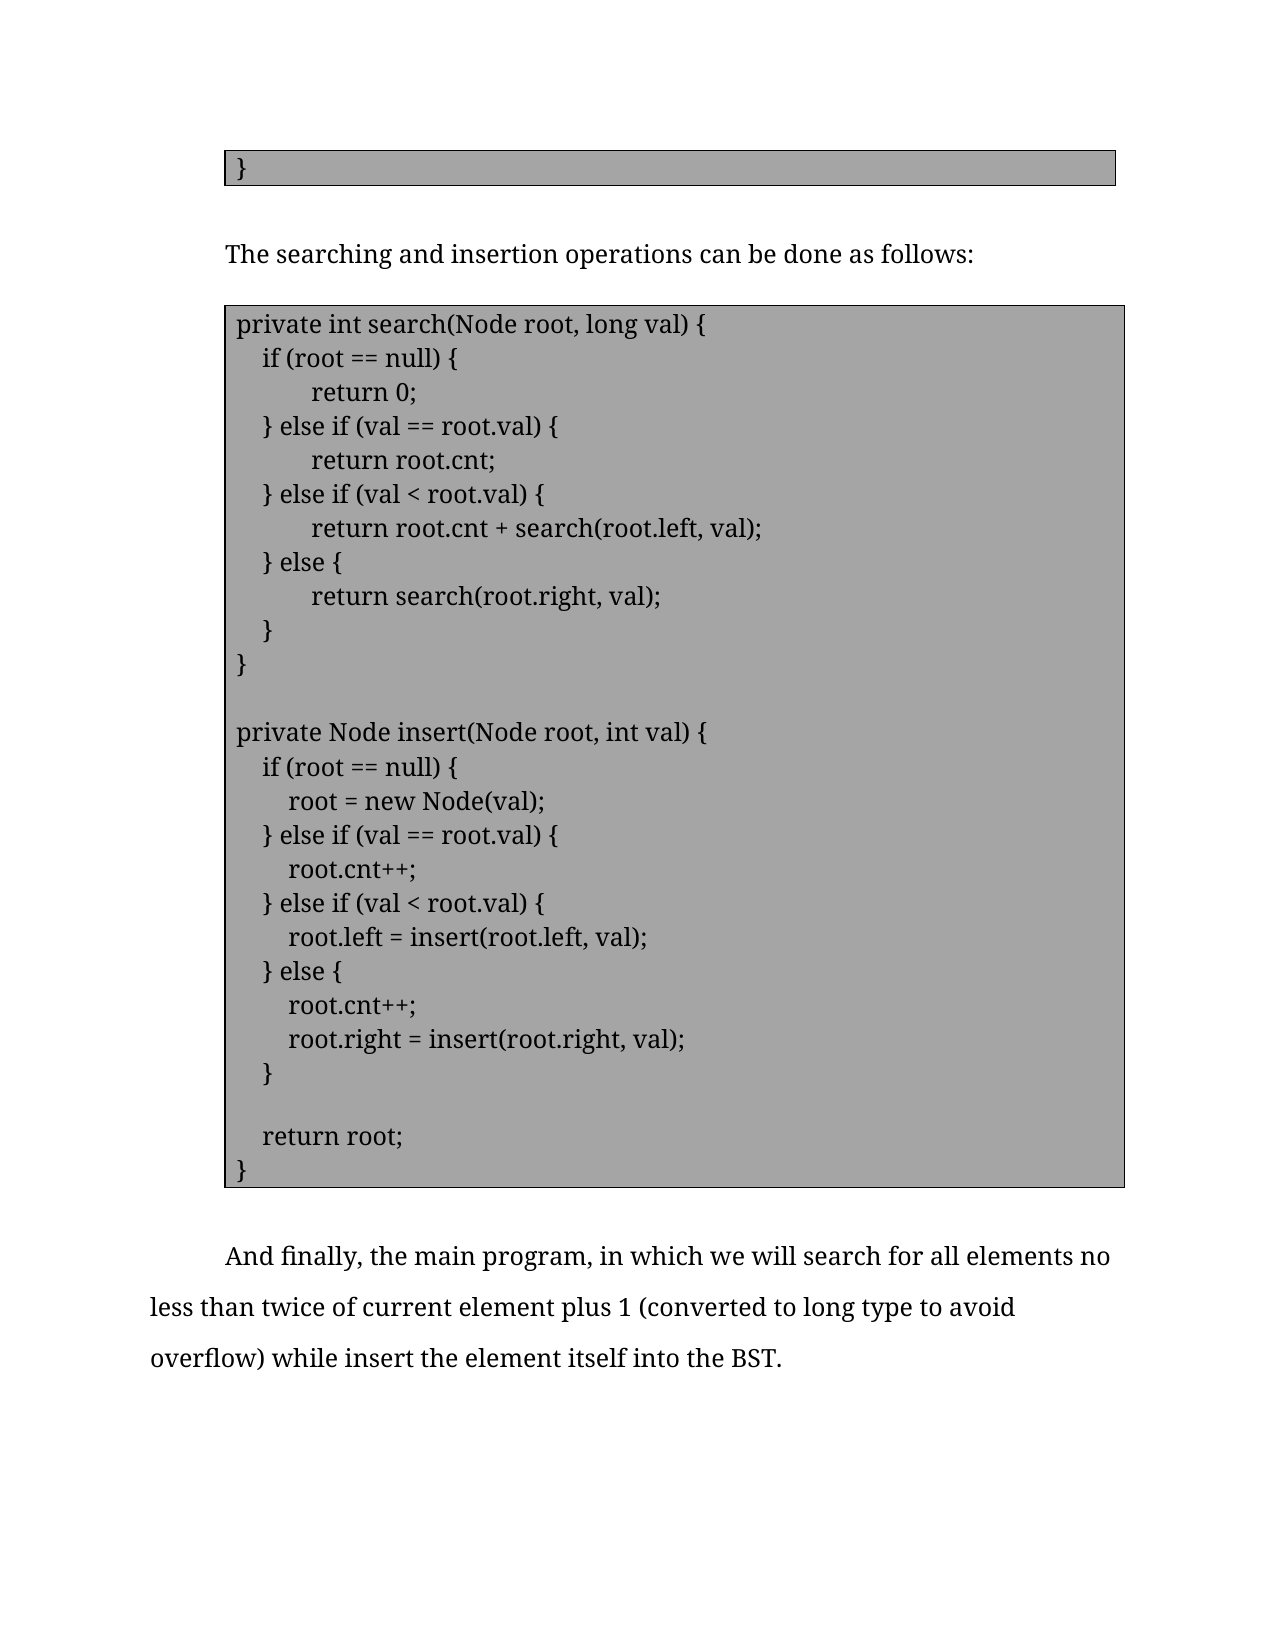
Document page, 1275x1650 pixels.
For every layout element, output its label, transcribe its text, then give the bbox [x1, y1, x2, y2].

text The searching and insertion operations can be done as follows: [150, 237, 1125, 271]
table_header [226, 151, 1115, 185]
